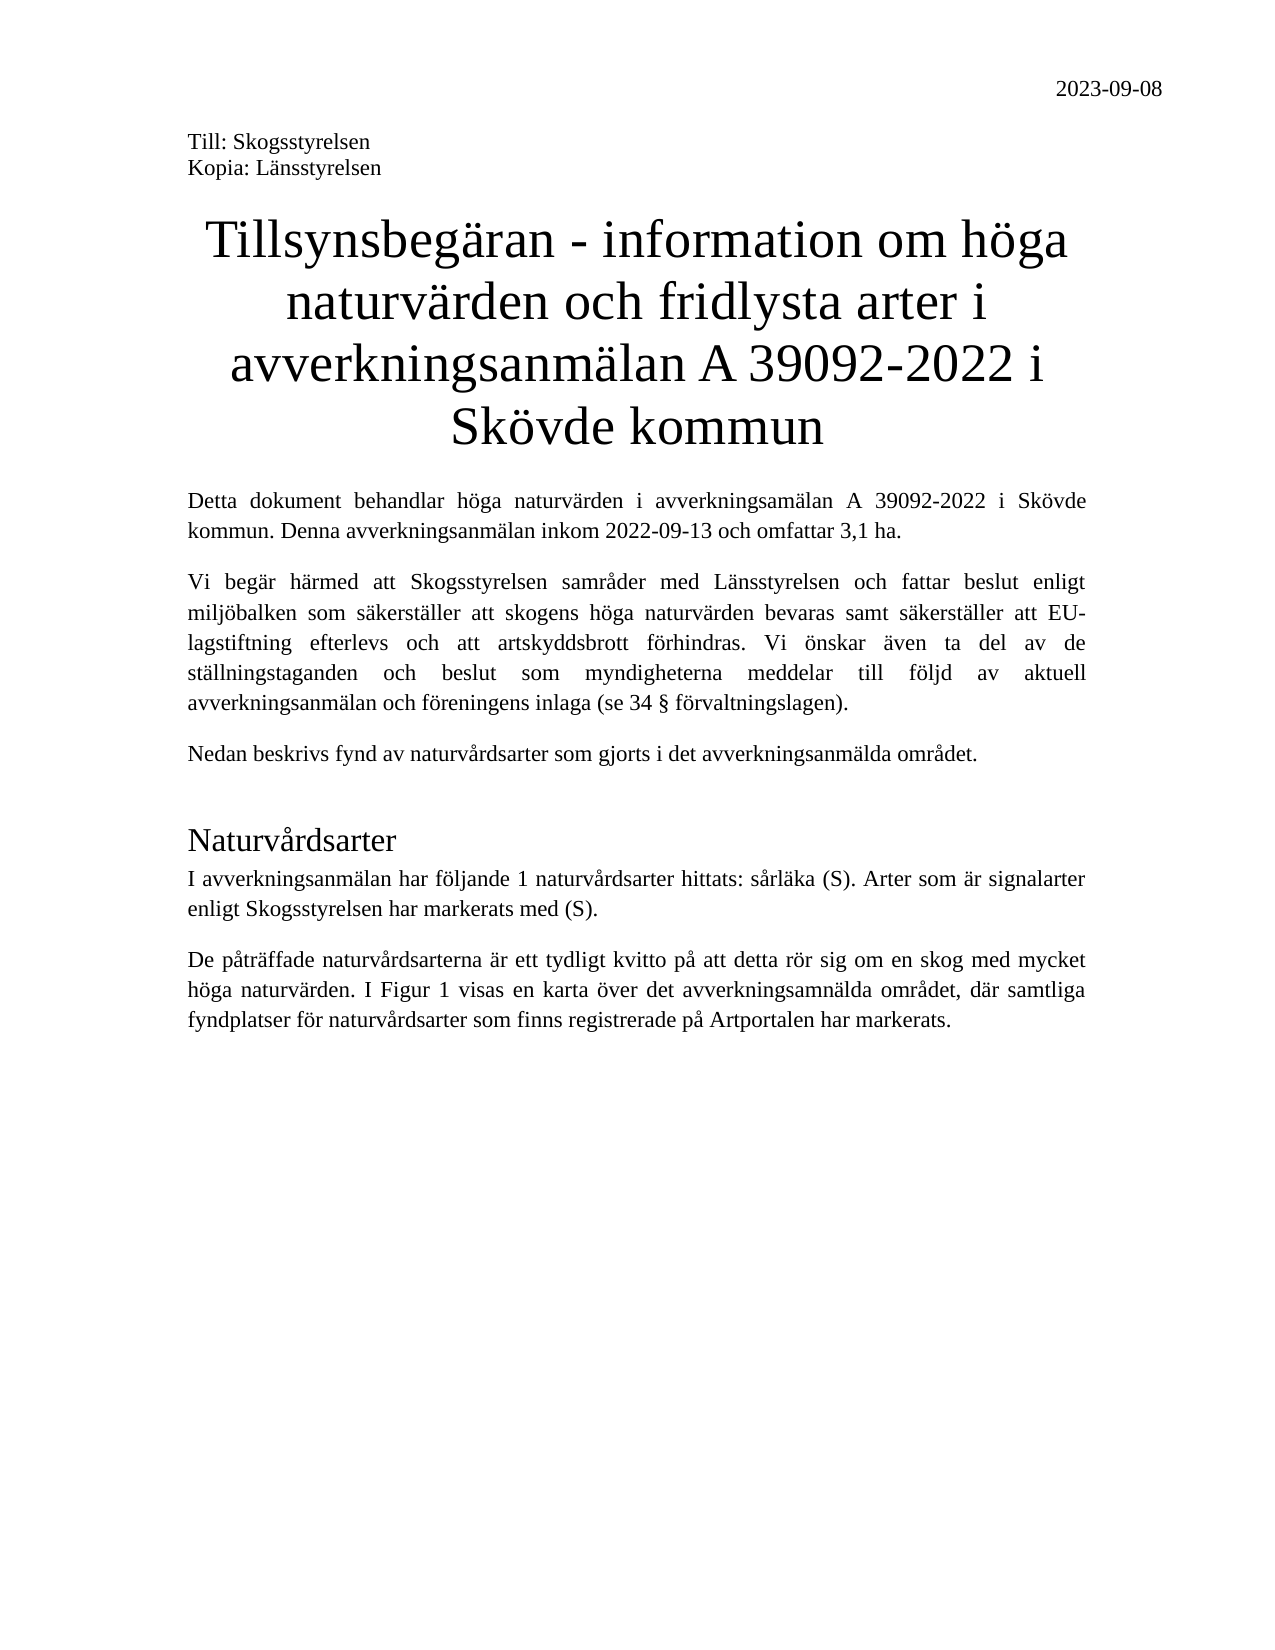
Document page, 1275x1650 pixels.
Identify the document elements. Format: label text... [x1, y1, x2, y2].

text Vi begär härmed att Skogsstyrelsen samråder med Länsstyrelsen och fattar beslut enligt miljöbalken som säkerställer att skogens höga naturvärden bevaras samt säkerställer att EU-lagstiftning efterlevs och att artskyddsbrott förhindras. Vi önskar även ta del av de ställningstaganden och beslut som myndigheterna meddelar till följd av aktuell avverkningsanmälan och föreningens inlaga (se 34 § förvaltningslagen). [187, 568, 1087, 716]
subtitle Naturvårdsarter [187, 821, 1087, 859]
text I avverkningsanmälan har följande 1 naturvårdsarter hittats: sårläka (S). Arter som är signalarter enligt Skogsstyrelsen har markerats med (S). [187, 864, 1087, 921]
text Detta dokument behandlar höga naturvärden i avverkningsamälan A 39092-2022 i Skövde kommun. Denna avverkningsanmälan inkom 2022-09-13 och omfattar 3,1 ha. [187, 487, 1087, 544]
text De påträffade naturvårdsarterna är ett tydligt kvitto på att detta rör sig om en skog med mycket höga naturvärden. I Figur 1 visas en karta över det avverkningsamnälda området, där samtliga fyndplatser för naturvårdsarter som finns registrerade på Artportalen har markerats. [187, 946, 1087, 1033]
title Tillsynsbegäran - information om höga naturvärden och fridlysta arter i avverkningsanmälan A 39092-2022 i Skövde kommun [187, 207, 1087, 456]
text Nedan beskrivs fynd av naturvårdsarter som gjorts i det avverkningsanmälda området. [187, 740, 1087, 767]
